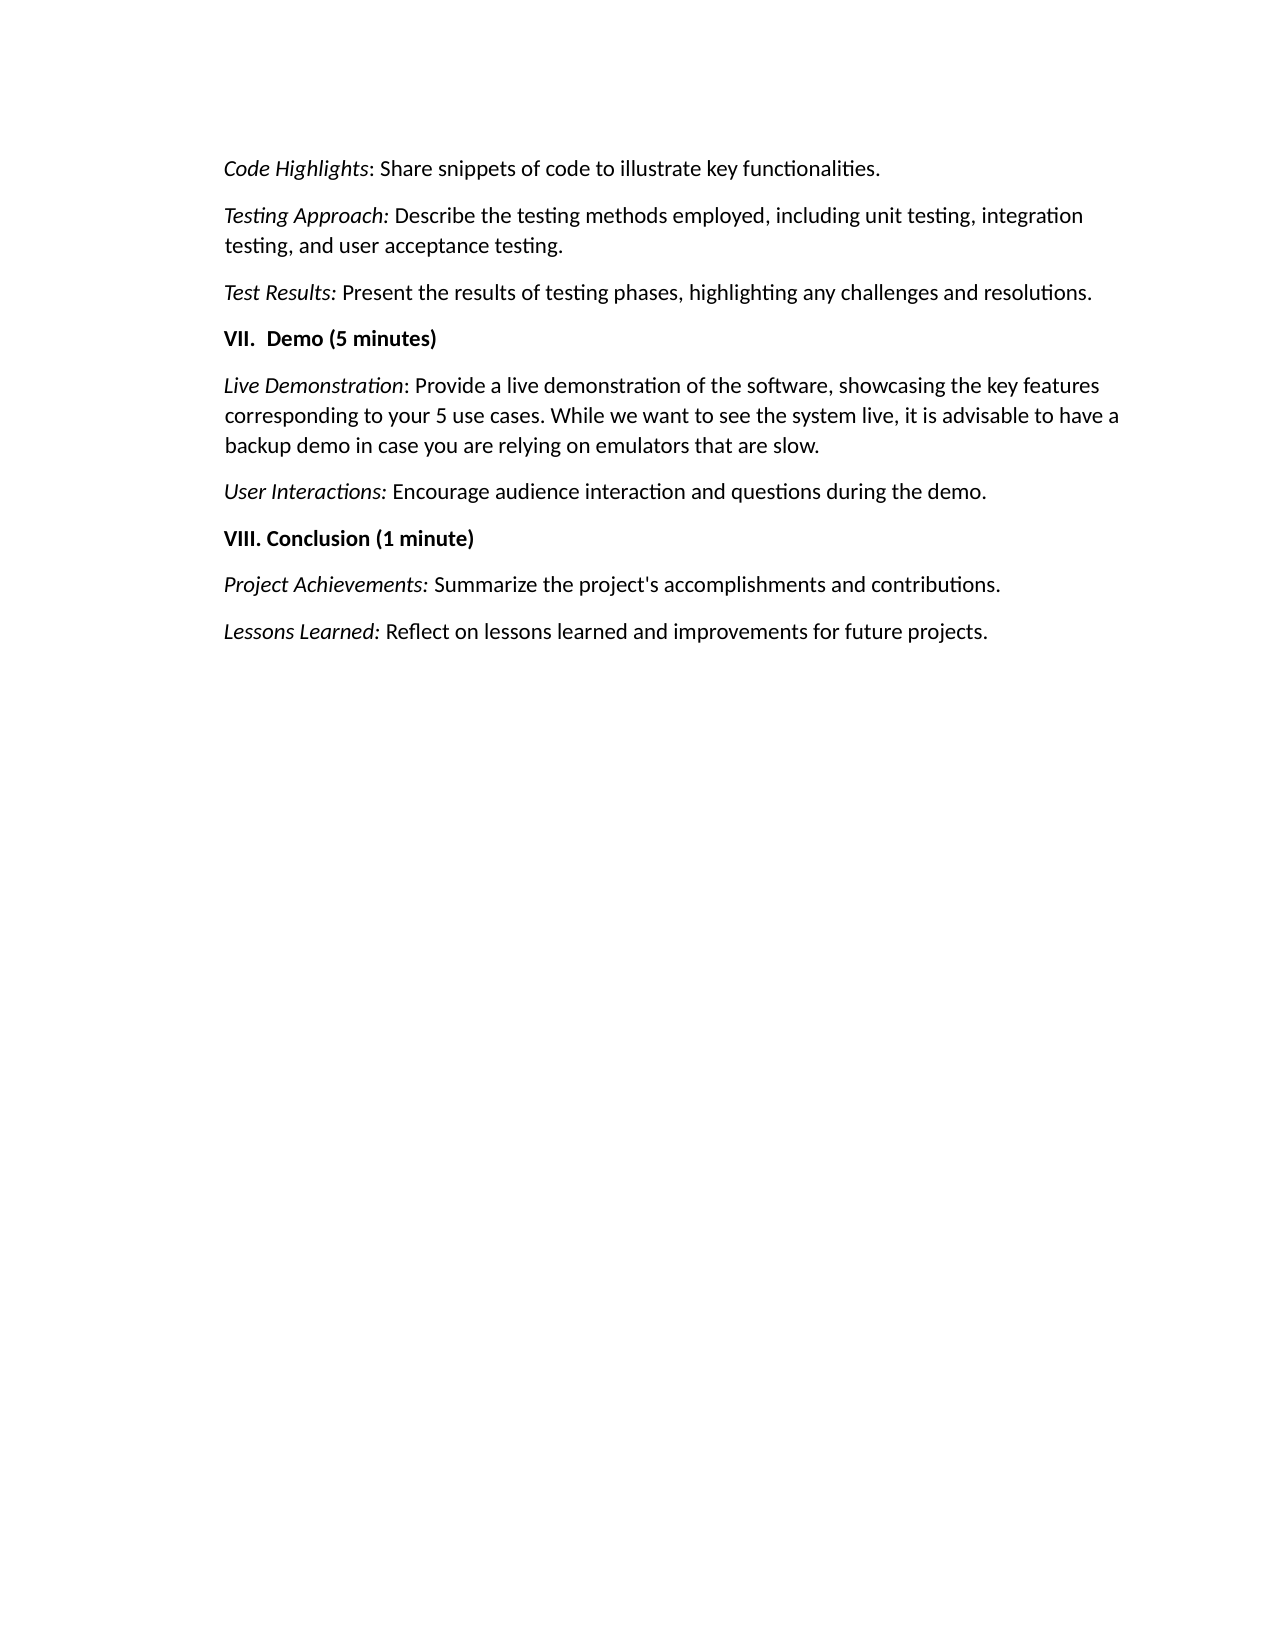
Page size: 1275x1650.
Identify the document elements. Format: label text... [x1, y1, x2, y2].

text Testing Approach: Describe the testing methods employed, including unit testing, integration testing, and user acceptance testing. [223, 201, 1130, 259]
list Conclusion (1 minute) [223, 524, 1130, 552]
text Project Achievements: Summarize the project's accomplishments and contributions. [223, 571, 1130, 599]
text User Interactions: Encourage audience interaction and questions during the demo. [223, 477, 1130, 505]
text Live Demonstration: Provide a live demonstration of the software, showcasing the key features corresponding to your 5 use cases. While we want to see the system live, it is advisable to have a backup demo in case you are relying on emulators that are slow. [223, 371, 1130, 459]
text Test Results: Present the results of testing phases, highlighting any challenges and resolutions. [223, 278, 1130, 306]
list Demo (5 minutes) [223, 324, 1130, 352]
text Code Highlights: Share snippets of code to illustrate key functionalities. [223, 154, 1130, 183]
text Lessons Learned: Reflect on lessons learned and improvements for future projects. [223, 617, 1130, 645]
